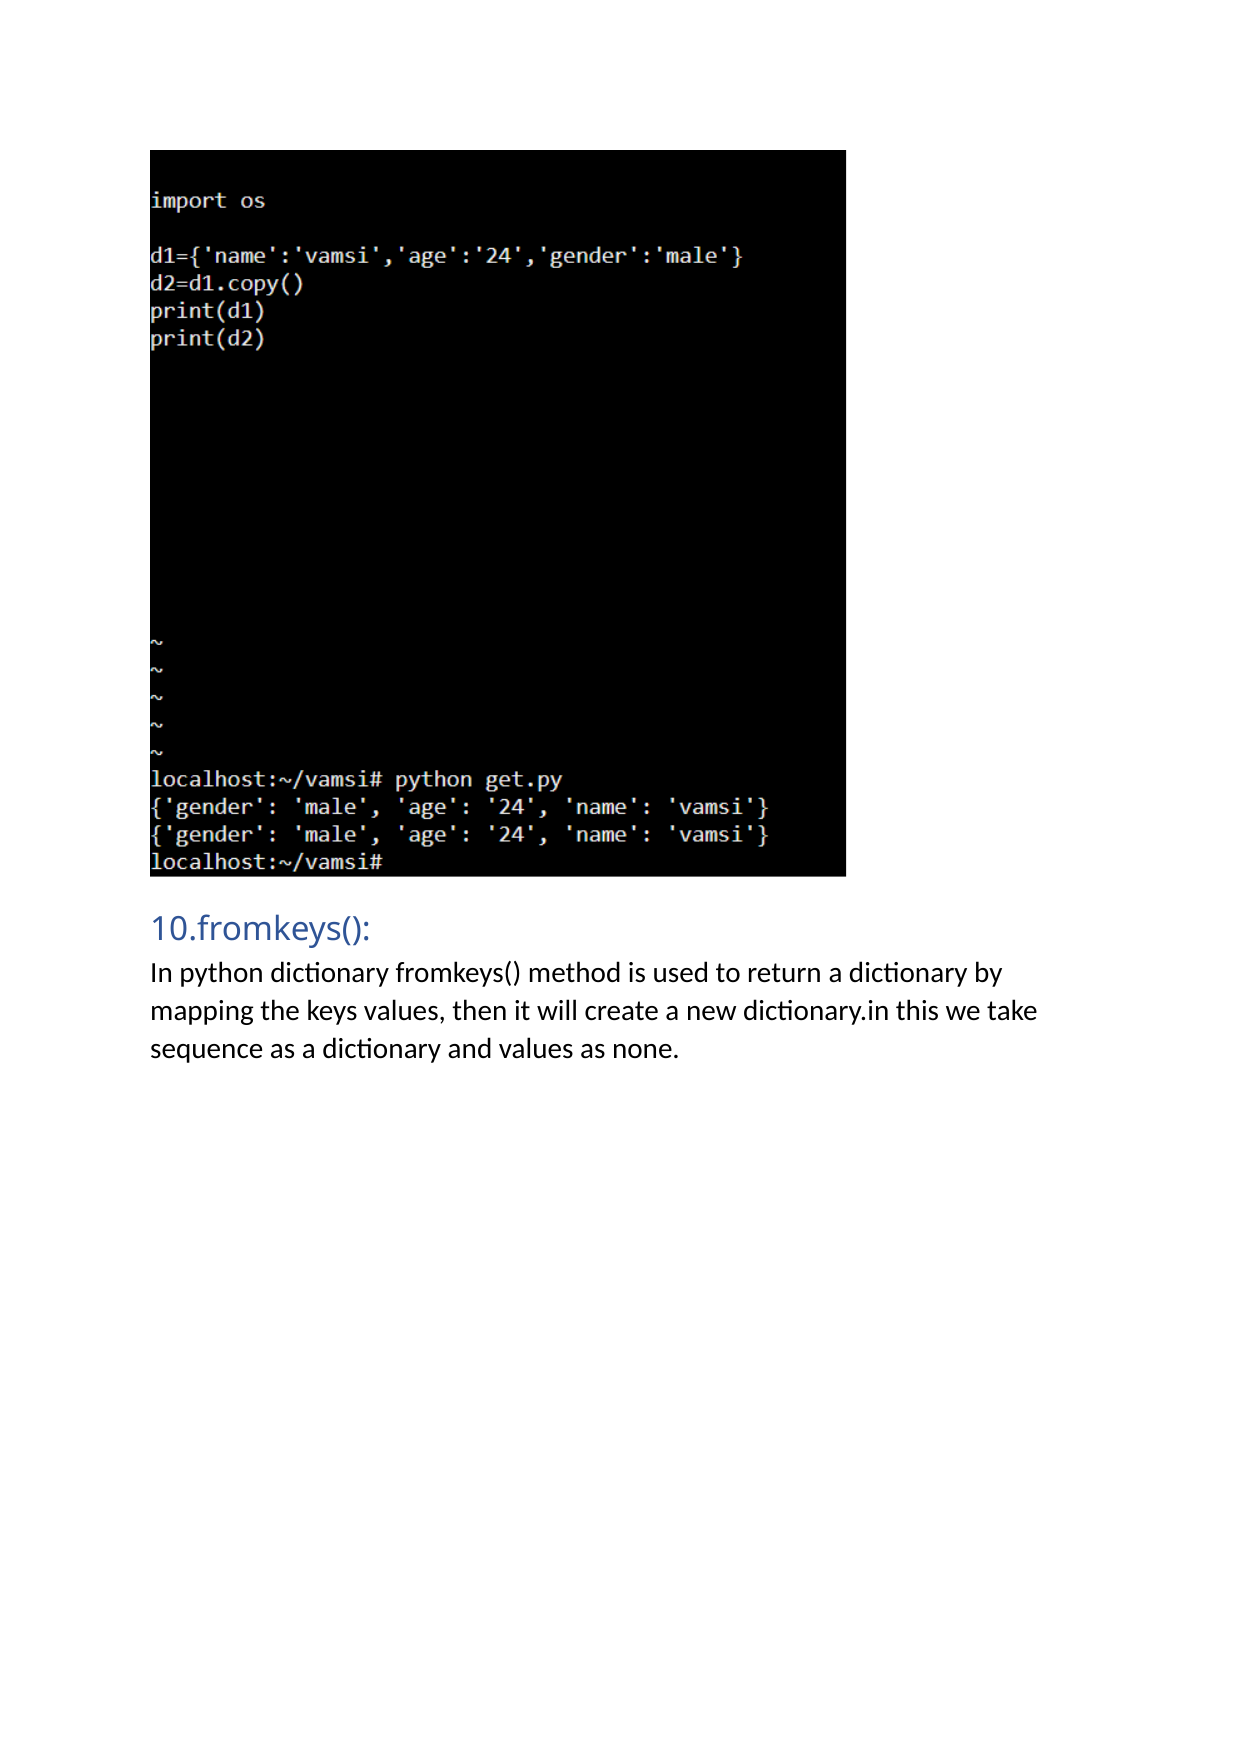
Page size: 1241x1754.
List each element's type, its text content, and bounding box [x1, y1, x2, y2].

subtitle 10.fromkeys(): [150, 905, 1090, 950]
text In python dictionary fromkeys() method is used to return a dictionary by mapping the keys values, then it will create a new dictionary.in this we take sequence as a dictionary and values as none. [150, 954, 1090, 1066]
picture [150, 150, 847, 878]
